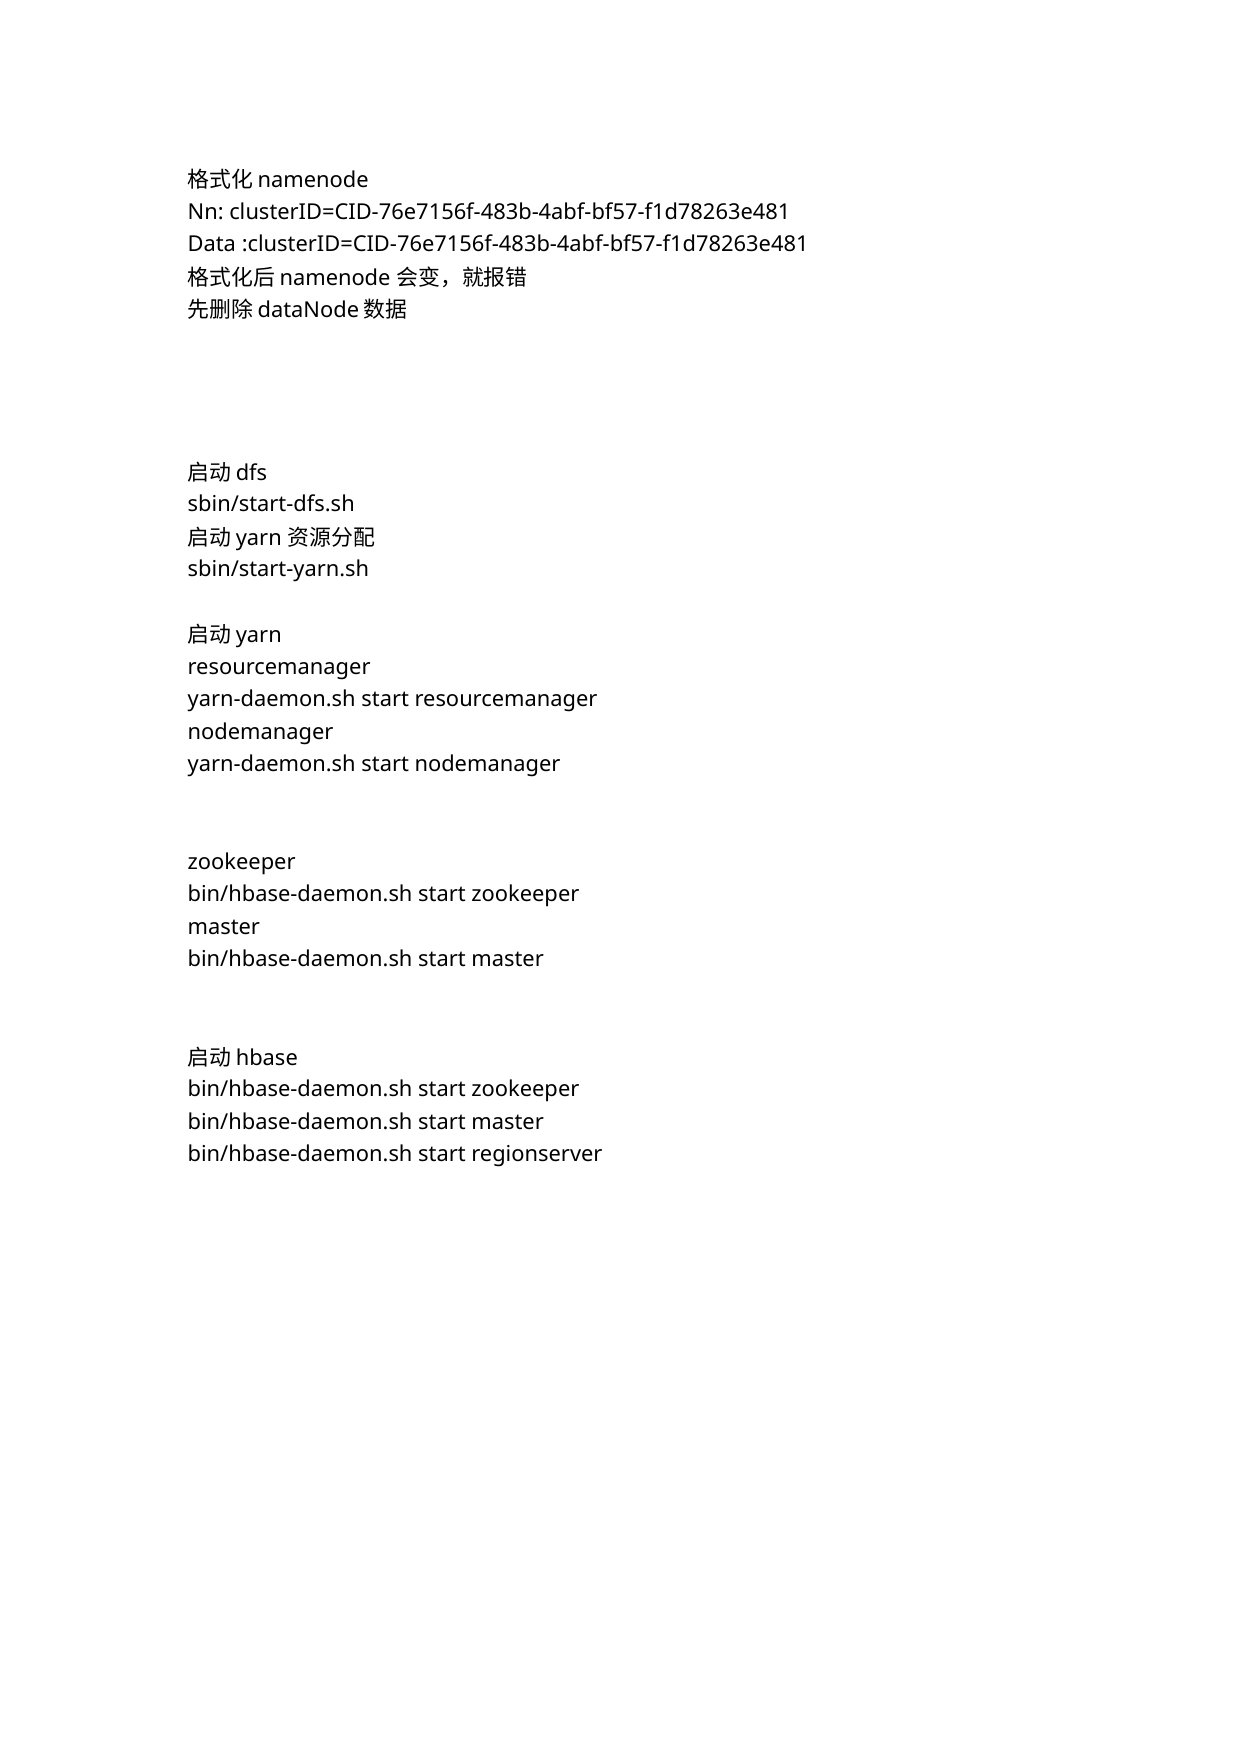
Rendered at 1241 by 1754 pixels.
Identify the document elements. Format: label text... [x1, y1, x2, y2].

text sbin/start-dfs.sh [187, 487, 1053, 519]
text nodemanager [187, 714, 1053, 747]
text 格式化后namenode 会变，就报错 [187, 259, 1053, 292]
text Data :clusterID=CID-76e7156f-483b-4abf-bf57-f1d78263e481 [187, 227, 1053, 259]
text zookeeper [187, 844, 1053, 877]
text 启动yarn 资源分配 [187, 519, 1053, 552]
text bin/hbase-daemon.sh start master [187, 942, 1053, 974]
text 启动dfs [187, 454, 1053, 487]
text master [187, 909, 1053, 942]
text 格式化namenode [187, 162, 1053, 194]
text resourcemanager [187, 649, 1053, 682]
text yarn-daemon.sh start resourcemanager [187, 682, 1053, 714]
text yarn-daemon.sh start nodemanager [187, 747, 1053, 779]
text bin/hbase-daemon.sh start regionserver [187, 1137, 1053, 1169]
text 启动hbase [187, 1039, 1053, 1072]
text 启动yarn [187, 617, 1053, 649]
text bin/hbase-daemon.sh start master [187, 1104, 1053, 1137]
text Nn: clusterID=CID-76e7156f-483b-4abf-bf57-f1d78263e481 [187, 194, 1053, 227]
text bin/hbase-daemon.sh start zookeeper [187, 1072, 1053, 1104]
text bin/hbase-daemon.sh start zookeeper [187, 877, 1053, 909]
text 先删除dataNode数据 [187, 292, 1053, 324]
text sbin/start-yarn.sh [187, 552, 1053, 584]
